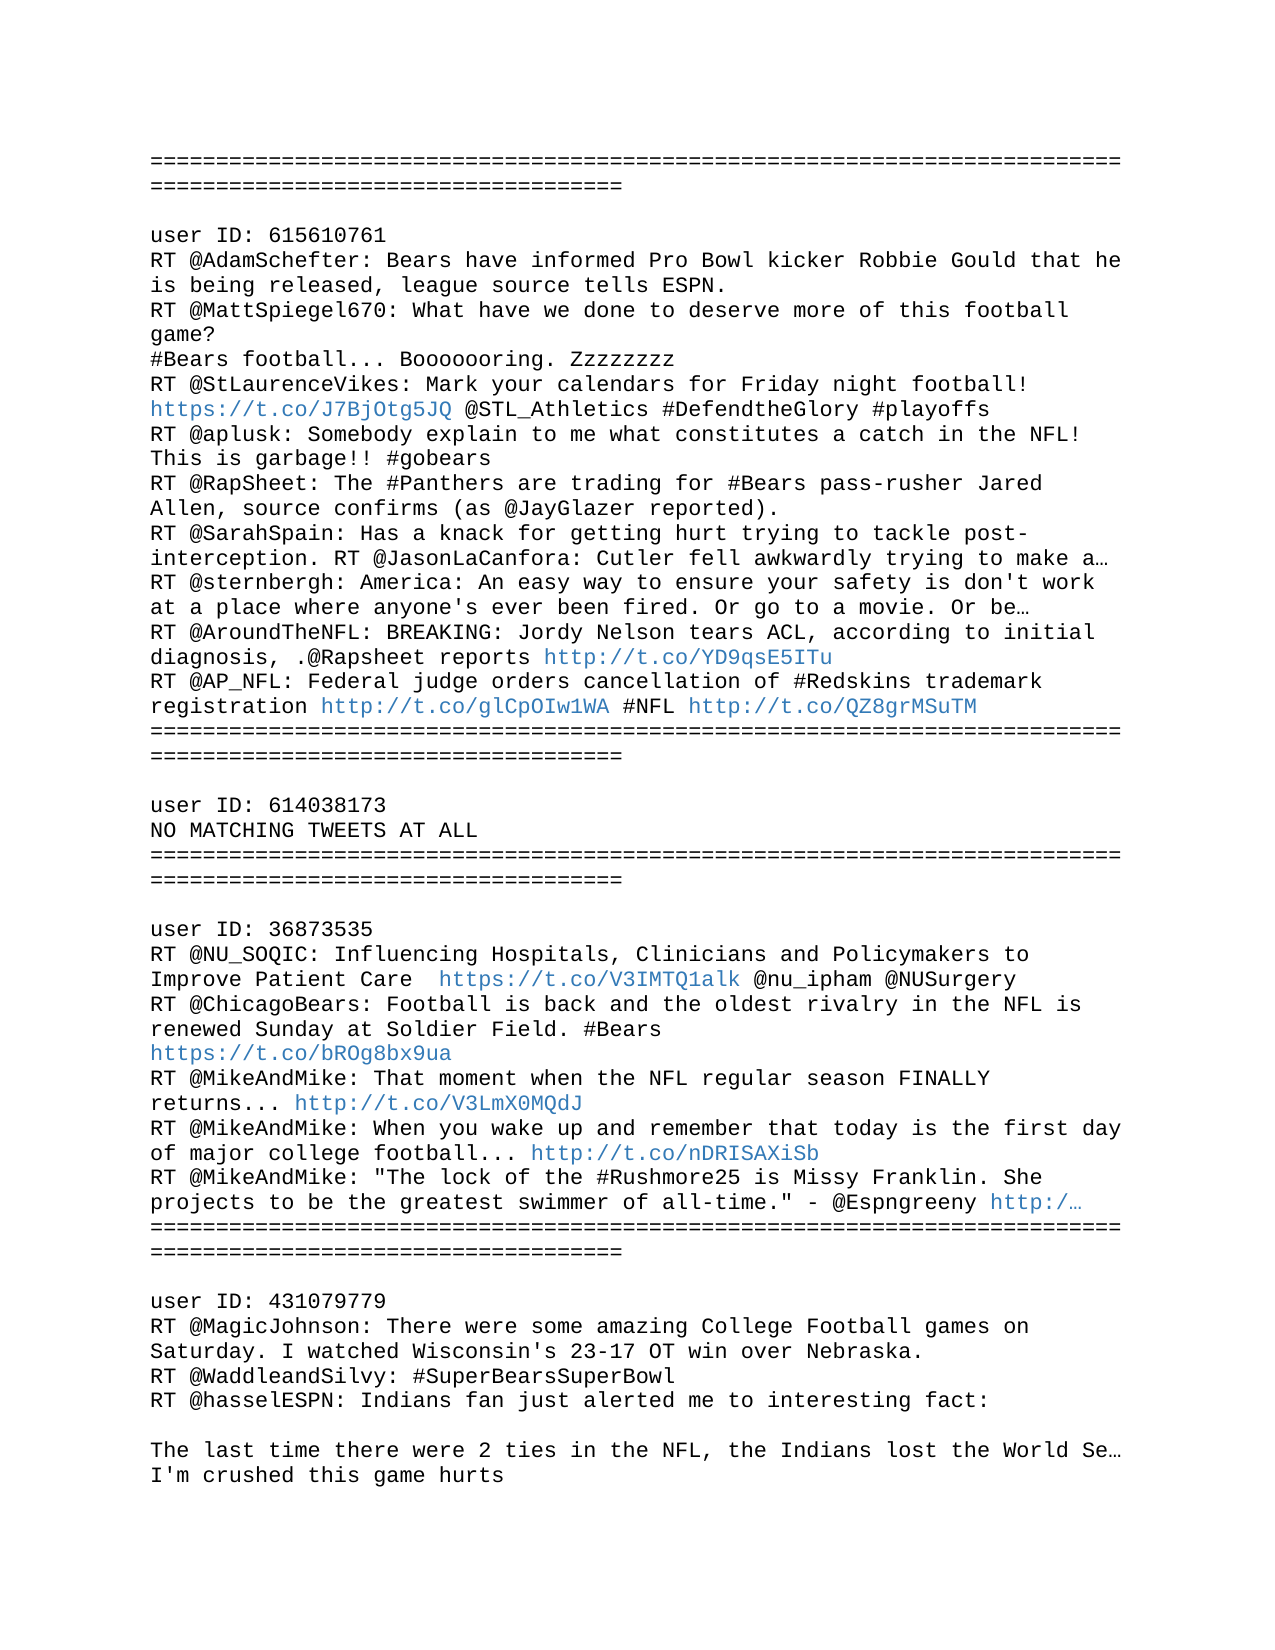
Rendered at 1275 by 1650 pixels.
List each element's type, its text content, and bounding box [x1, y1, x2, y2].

text RT @AroundTheNFL: BREAKING: Jordy Nelson tears ACL, according to initial diagnosis, .@Rapsheet reports http://t.co/YD9qsE5ITu [150, 621, 1125, 671]
text user ID: 615610761 [150, 224, 1125, 249]
text RT @ChicagoBears: Football is back and the oldest rivalry in the NFL is renewed Sunday at Soldier Field. #Bears [150, 993, 1125, 1042]
text RT @MikeAndMike: That moment when the NFL regular season FINALLY returns... http://t.co/V3LmX0MQdJ [150, 1067, 1125, 1117]
text RT @MikeAndMike: When you wake up and remember that today is the first day of major college football... http://t.co/nDRISAXiSb [150, 1117, 1125, 1166]
text RT @AP_NFL: Federal judge orders cancellation of #Redskins trademark registration http://t.co/glCpOIw1WA #NFL http://t.co/QZ8grMSuTM [150, 671, 1125, 720]
text user ID: 36873535 [150, 918, 1125, 943]
text ============================================================================================================== [150, 844, 1125, 894]
text I'm crushed this game hurts [150, 1464, 1125, 1489]
text ============================================================================================================== [150, 720, 1125, 770]
text RT @RapSheet: The #Panthers are trading for #Bears pass-rusher Jared Allen, source confirms (as @JayGlazer reported). [150, 472, 1125, 522]
text #Bears football... Booooooring. Zzzzzzzz [150, 348, 1125, 373]
text NO MATCHING TWEETS AT ALL [150, 819, 1125, 844]
text RT @AdamSchefter: Bears have informed Pro Bowl kicker Robbie Gould that he is being released, league source tells ESPN. [150, 249, 1125, 299]
text https://t.co/bROg8bx9ua [150, 1042, 1125, 1067]
text RT @MattSpiegel670: What have we done to deserve more of this football game? [150, 299, 1125, 348]
text RT @StLaurenceVikes: Mark your calendars for Friday night football! https://t.co/J7BjOtg5JQ @STL_Athletics #DefendtheGlory #playoffs [150, 373, 1125, 423]
text user ID: 614038173 [150, 794, 1125, 819]
text RT @NU_SOQIC: Influencing Hospitals, Clinicians and Policymakers to Improve Patient Care https://t.co/V3IMTQ1alk @nu_ipham @NUSurgery [150, 943, 1125, 993]
text user ID: 431079779 [150, 1290, 1125, 1315]
text RT @MikeAndMike: "The lock of the #Rushmore25 is Missy Franklin. She projects to be the greatest swimmer of all-time." - @Espngreeny http:/… [150, 1166, 1125, 1216]
text RT @MagicJohnson: There were some amazing College Football games on Saturday. I watched Wisconsin's 23-17 OT win over Nebraska. [150, 1315, 1125, 1365]
text The last time there were 2 ties in the NFL, the Indians lost the World Se… [150, 1439, 1125, 1464]
text RT @SarahSpain: Has a knack for getting hurt trying to tackle post-interception. RT @JasonLaCanfora: Cutler fell awkwardly trying to make a… [150, 522, 1125, 571]
text RT @aplusk: Somebody explain to me what constitutes a catch in the NFL! This is garbage!! #gobears [150, 423, 1125, 472]
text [150, 150, 1125, 199]
text RT @WaddleandSilvy: #SuperBearsSuperBowl [150, 1365, 1125, 1389]
text RT @hasselESPN: Indians fan just alerted me to interesting fact: [150, 1389, 1125, 1414]
text RT @sternbergh: America: An easy way to ensure your safety is don't work at a place where anyone's ever been fired. Or go to a movie. Or be… [150, 571, 1125, 621]
text ============================================================================================================== [150, 1216, 1125, 1266]
